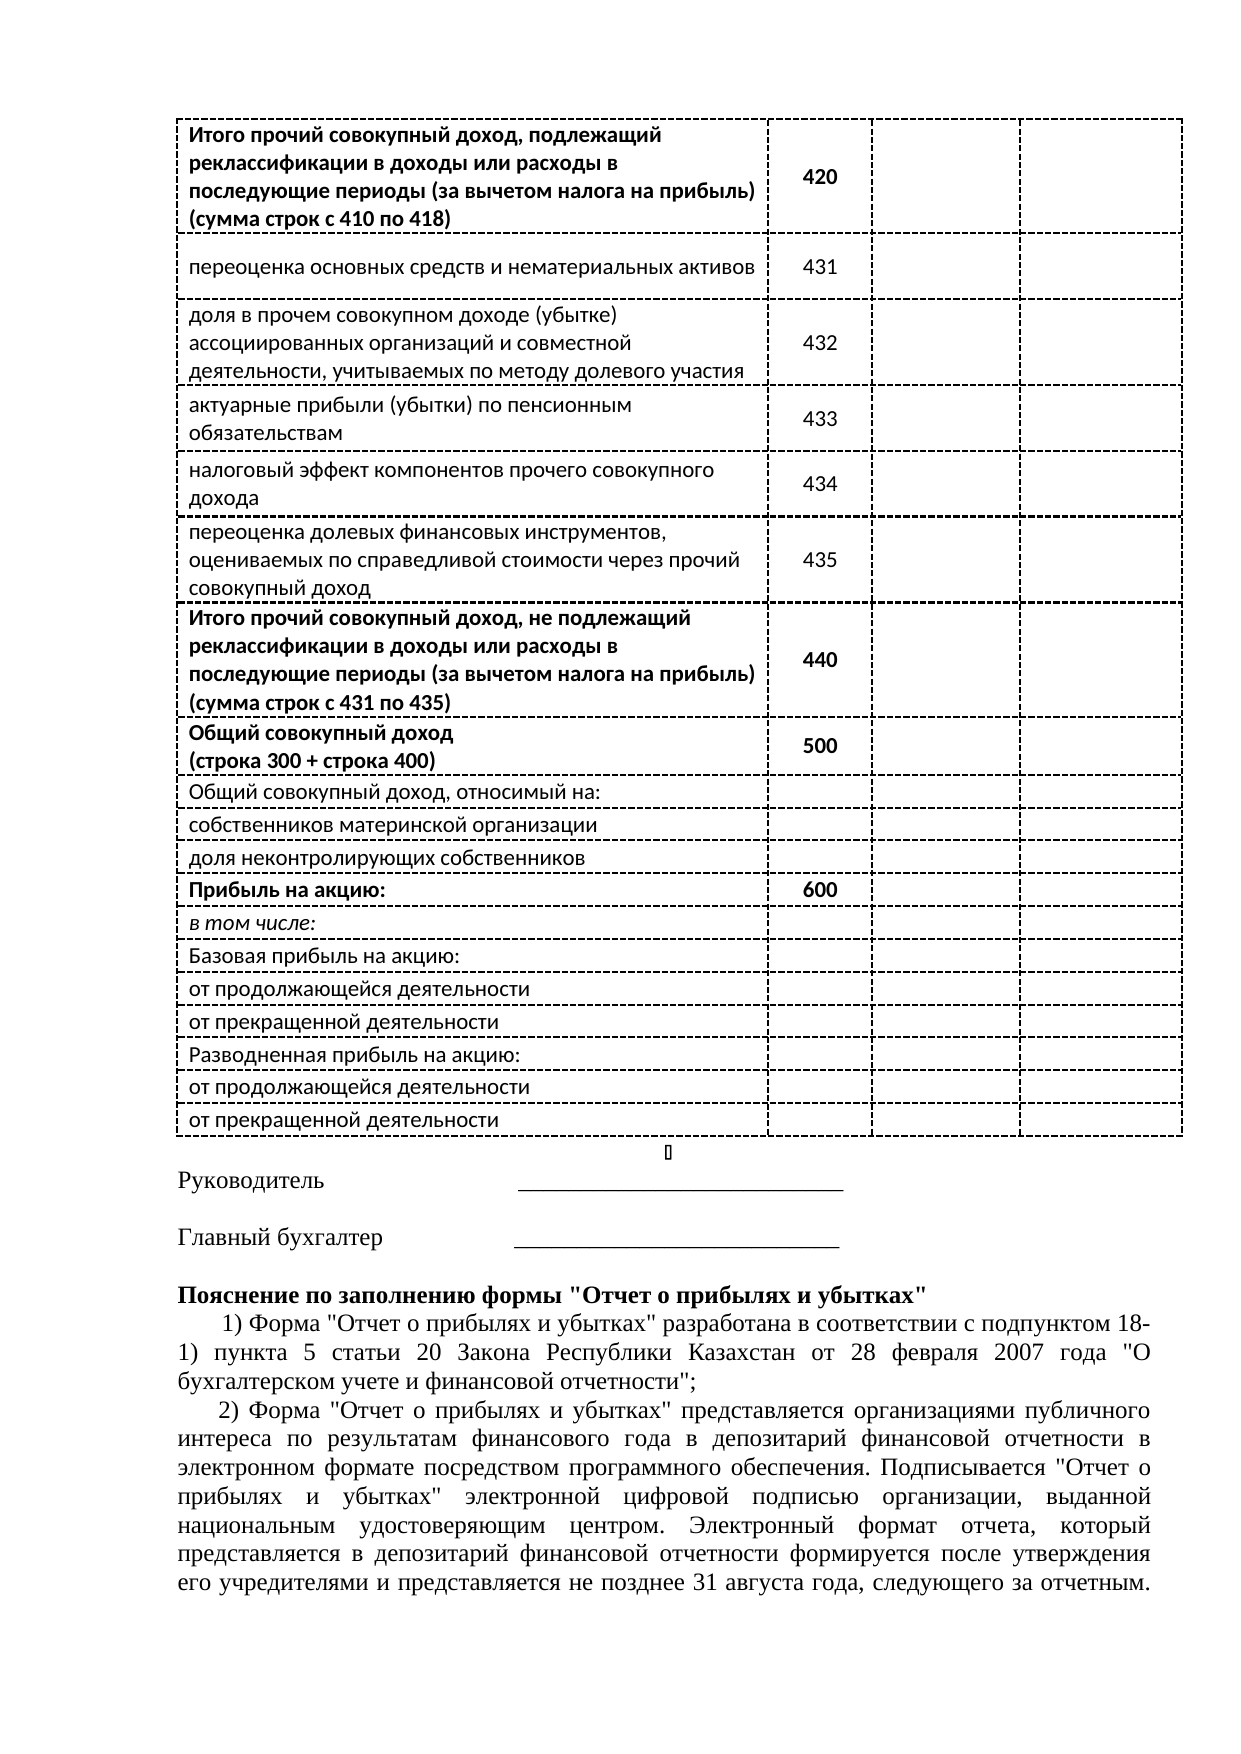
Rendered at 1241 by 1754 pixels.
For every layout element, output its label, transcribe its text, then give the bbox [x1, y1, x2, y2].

text 1) Форма "Отчет о прибылях и убытках" разработана в соответствии с подпунктом 18-1) пункта 5 статьи 20 Закона Республики Казахстан от 28 февраля 2007 года "О бухгалтерском учете и финансовой отчетности"; [177, 1308, 1152, 1395]
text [177, 1395, 1152, 1596]
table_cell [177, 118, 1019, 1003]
text Пояснение по заполнению формы "Отчет о прибылях и убытках" [177, 1280, 1152, 1308]
text Главный бухгалтер __________________________ [177, 1222, 1152, 1251]
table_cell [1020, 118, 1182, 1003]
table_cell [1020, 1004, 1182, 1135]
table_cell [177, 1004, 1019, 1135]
text Руководитель __________________________ [177, 1165, 1152, 1193]
